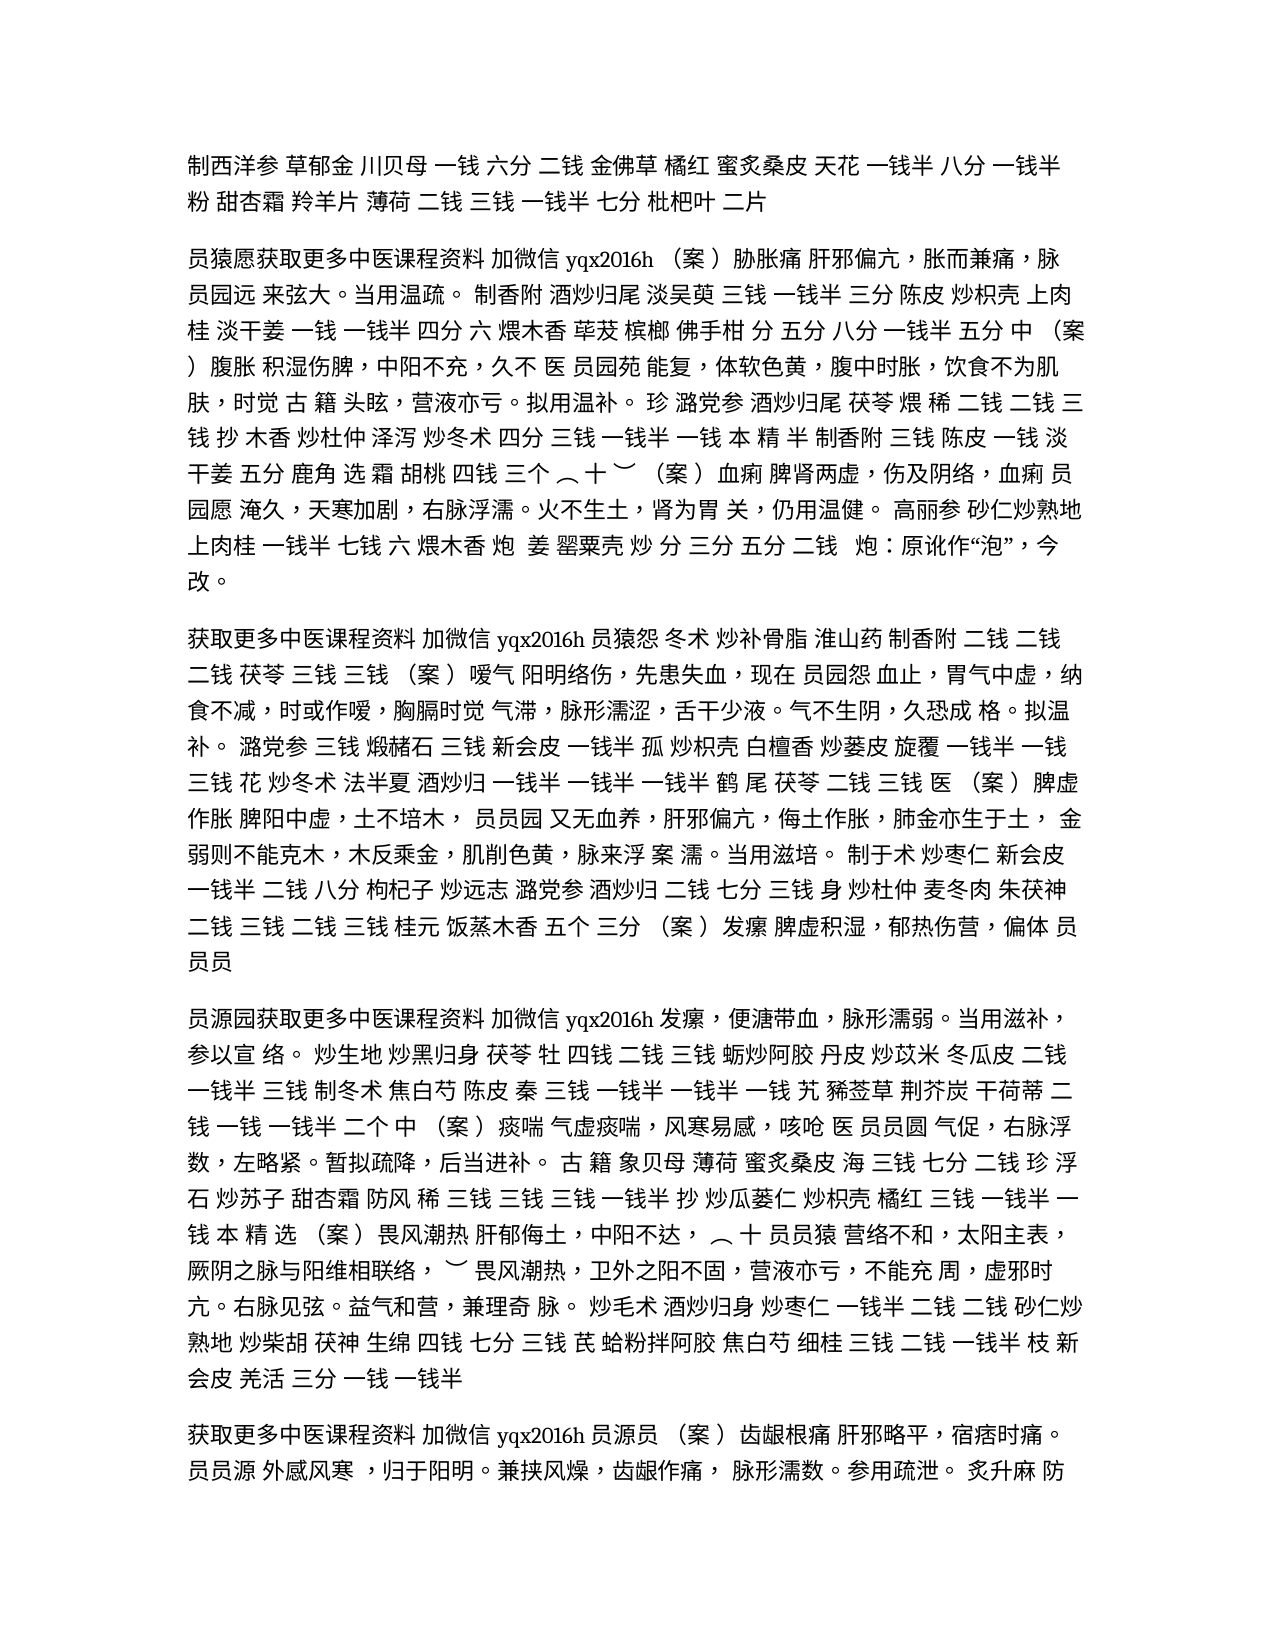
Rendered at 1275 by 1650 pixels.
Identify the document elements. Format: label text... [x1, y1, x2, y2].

text 员源园获取更多中医课程资料 加微信 yqx2016h 发瘰，便溏带血，脉形濡弱。当用滋补，参以宣 络。 炒生地 炒黑归身 茯苓 牡 四钱 二钱 三钱 蛎炒阿胶 丹皮 炒苡米 冬瓜皮 二钱 一钱半 三钱 制冬术 焦白芍 陈皮 秦 三钱 一钱半 一钱半 一钱 艽 豨莶草 荆芥炭 干荷蒂 二钱 一钱 一钱半 二个 中 （案 ）痰喘 气虚痰喘，风寒易感，咳呛 医 员员圆 气促，右脉浮数，左略紧。暂拟疏降，后当进补。 古 籍 象贝母 薄荷 蜜炙桑皮 海 三钱 七分 二钱 珍 浮石 炒苏子 甜杏霜 防风 稀 三钱 三钱 三钱 一钱半 抄 炒瓜蒌仁 炒枳壳 橘红 三钱 一钱半 一钱 本 精 选 （案 ）畏风潮热 肝郁侮土，中阳不达， ︵ 十 员员猿 营络不和，太阳主表，厥阴之脉与阳维相联络， ︶ 畏风潮热，卫外之阳不固，营液亦亏，不能充 周，虚邪时亢。右脉见弦。益气和营，兼理奇 脉。 炒毛术 酒炒归身 炒枣仁 一钱半 二钱 二钱 砂仁炒熟地 炒柴胡 茯神 生绵 四钱 七分 三钱 芪 蛤粉拌阿胶 焦白芍 细桂 三钱 二钱 一钱半 枝 新会皮 羌活 三分 一钱 一钱半 [187, 1003, 1087, 1394]
text 员猿愿获取更多中医课程资料 加微信 yqx2016h （案 ）胁胀痛 肝邪偏亢，胀而兼痛，脉 员园远 来弦大。当用温疏。 制香附 酒炒归尾 淡吴萸 三钱 一钱半 三分 陈皮 炒枳壳 上肉桂 淡干姜 一钱 一钱半 四分 六 煨木香 荜茇 槟榔 佛手柑 分 五分 八分 一钱半 五分 中 （案 ）腹胀 积湿伤脾，中阳不充，久不 医 员园苑 能复，体软色黄，腹中时胀，饮食不为肌肤，时觉 古 籍 头眩，营液亦亏。拟用温补。 珍 潞党参 酒炒归尾 茯苓 煨 稀 二钱 二钱 三钱 抄 木香 炒杜仲 泽泻 炒冬术 四分 三钱 一钱半 一钱 本 精 半 制香附 三钱 陈皮 一钱 淡干姜 五分 鹿角 选 霜 胡桃 四钱 三个 ︵ 十 ︶ （案 ）血痢 脾肾两虚，伤及阴络，血痢 员园愿 淹久，天寒加剧，右脉浮濡。火不生土，肾为胃 关，仍用温健。 高丽参 砂仁炒熟地 上肉桂 一钱半 七钱 六 煨木香 炮 姜 罂粟壳 炒 分 三分 五分 二钱 炮：原讹作“泡”，今改。 [187, 243, 1087, 597]
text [187, 1419, 1087, 1486]
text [187, 150, 1087, 217]
text 获取更多中医课程资料 加微信 yqx2016h员猿怨 冬术 炒补骨脂 淮山药 制香附 二钱 二钱 二钱 茯苓 三钱 三钱 （案 ）嗳气 阳明络伤，先患失血，现在 员园怨 血止，胃气中虚，纳食不减，时或作嗳，胸膈时觉 气滞，脉形濡涩，舌干少液。气不生阴，久恐成 格。拟温补。 潞党参 三钱 煅赭石 三钱 新会皮 一钱半 孤 炒枳壳 白檀香 炒蒌皮 旋覆 一钱半 一钱 三钱 花 炒冬术 法半夏 酒炒归 一钱半 一钱半 一钱半 鹤 尾 茯苓 二钱 三钱 医 （案 ）脾虚作胀 脾阳中虚，土不培木， 员员园 又无血养，肝邪偏亢，侮土作胀，肺金亦生于土， 金弱则不能克木，木反乘金，肌削色黄，脉来浮 案 濡。当用滋培。 制于术 炒枣仁 新会皮 一钱半 二钱 八分 枸杞子 炒远志 潞党参 酒炒归 二钱 七分 三钱 身 炒杜仲 麦冬肉 朱茯神 二钱 三钱 二钱 三钱 桂元 饭蒸木香 五个 三分 （案 ）发瘰 脾虚积湿，郁热伤营，偏体 员员员 [187, 623, 1087, 978]
